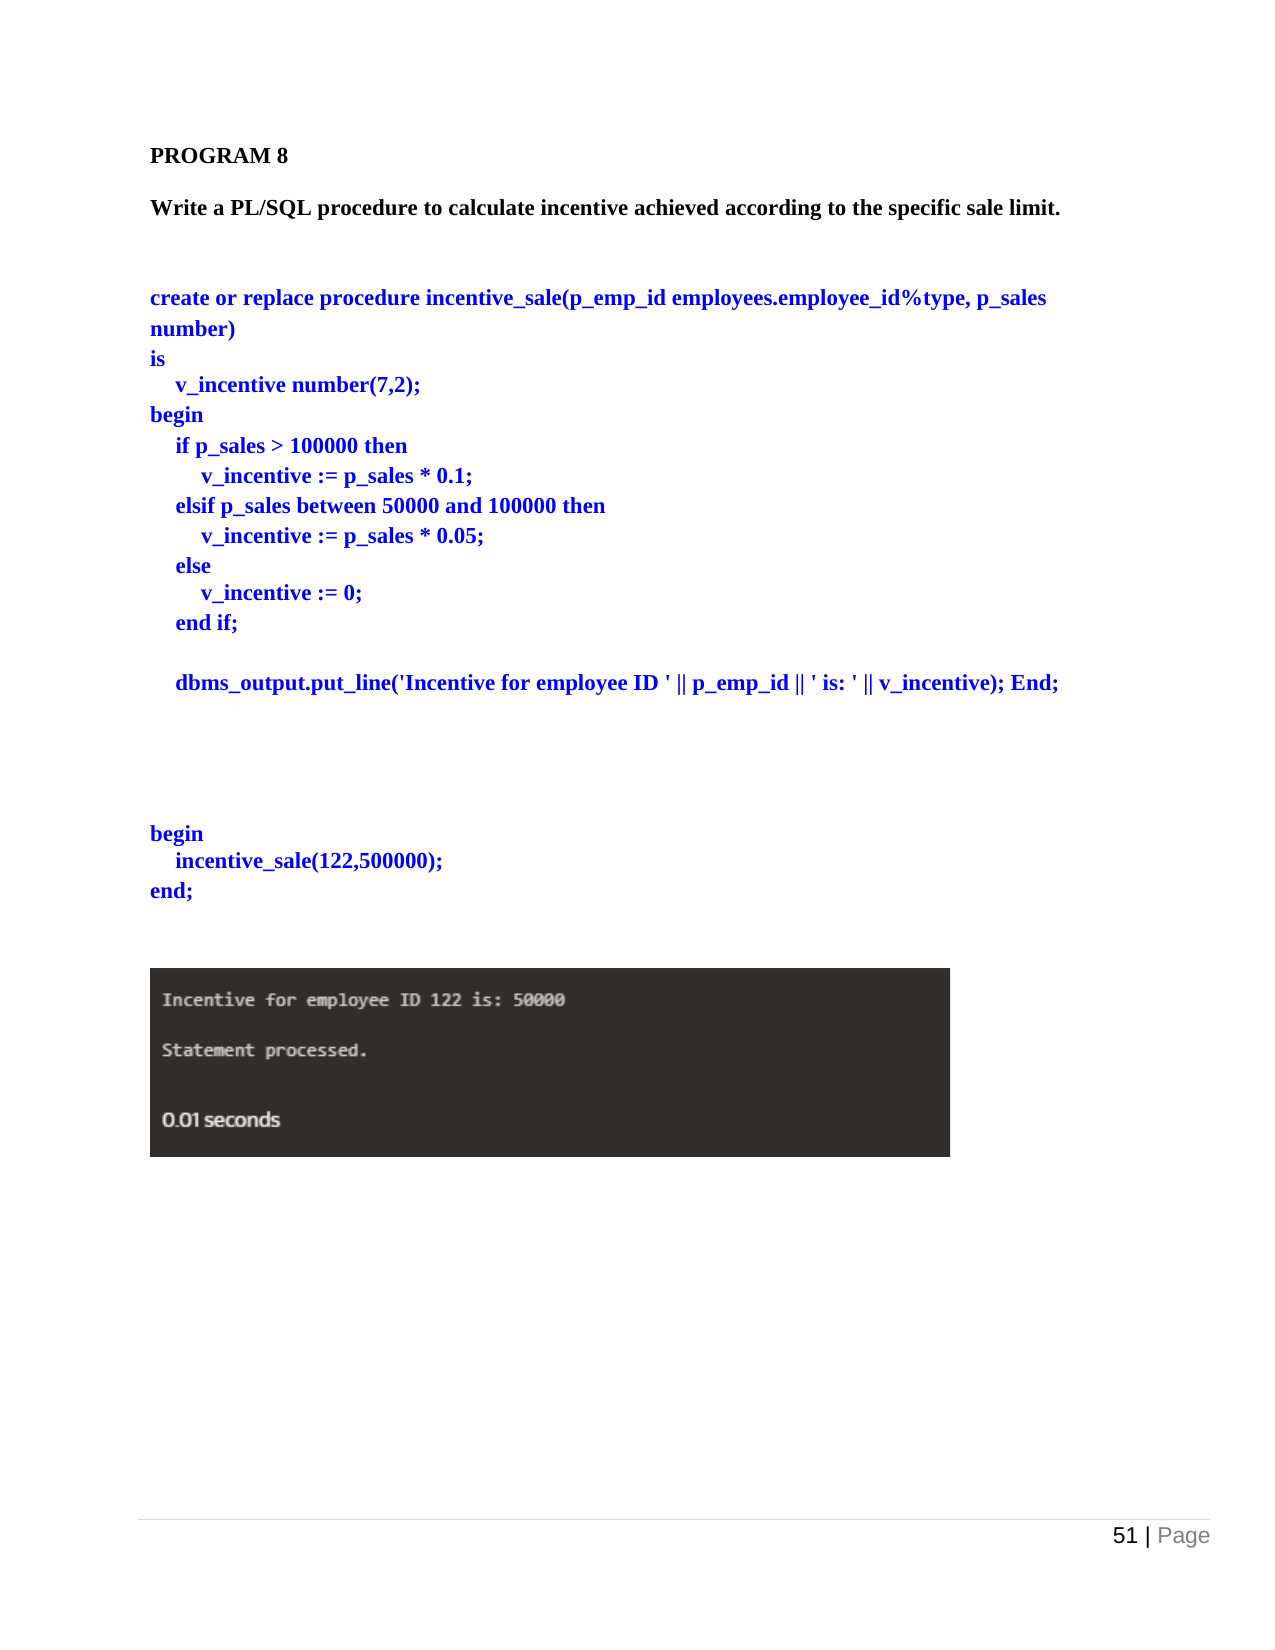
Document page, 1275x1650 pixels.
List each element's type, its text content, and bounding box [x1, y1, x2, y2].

text v_incentive number(7,2); begin [150, 371, 447, 428]
text is [150, 345, 1210, 371]
text incentive_sale(122,500000); end; [150, 847, 478, 903]
text create or replace procedure incentive_sale(p_emp_id employees.employee_id%type, p_sales number) [150, 284, 1076, 341]
text PROGRAM 8 [150, 142, 1210, 168]
text Write a PL/SQL procedure to calculate incentive achieved according to the specific sale limit. [150, 194, 1106, 221]
text dbms_output.put_line('Incentive for employee ID ' || p_emp_id || ' is: ' || v_incentive); End; [150, 669, 1093, 696]
text begin [150, 820, 1210, 847]
text elsif p_sales between 50000 and 100000 then v_incentive := p_sales * 0.05; [175, 492, 667, 549]
picture [150, 968, 951, 1157]
text if p_sales > 100000 then v_incentive := p_sales * 0.1; [175, 432, 506, 488]
text else [175, 552, 1210, 579]
text v_incentive := 0; end if; [175, 579, 382, 635]
